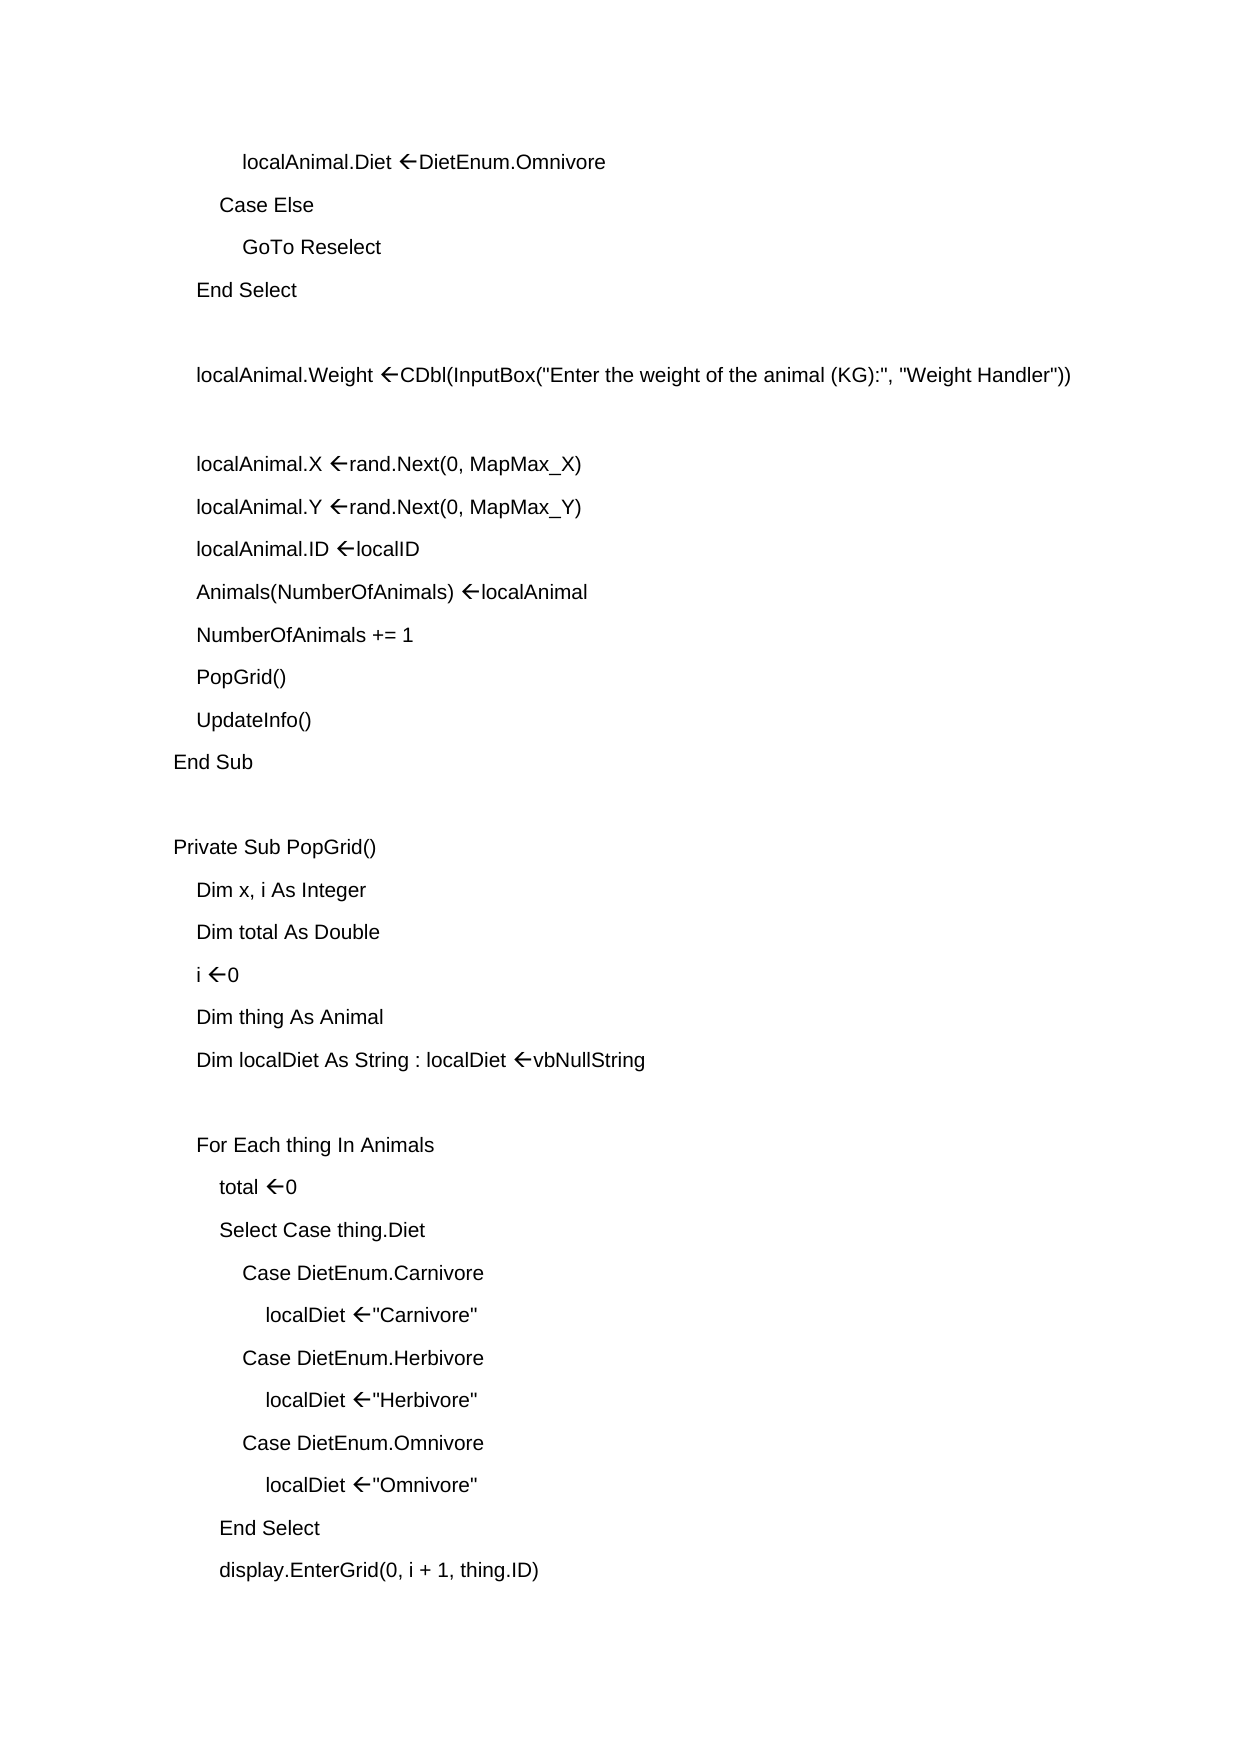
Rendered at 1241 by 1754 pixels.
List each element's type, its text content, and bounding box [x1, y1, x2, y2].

text Dim thing As Animal [150, 1005, 1090, 1029]
text Case DietEnum.Omnivore [150, 1431, 1090, 1454]
text Case DietEnum.Carnivore [150, 1260, 1090, 1284]
text Select Case thing.Diet [150, 1218, 1090, 1242]
text i 0 [150, 962, 1090, 987]
text localAnimal.Y rand.Next(0, MapMax_Y) [150, 495, 1090, 519]
text total 0 [150, 1175, 1090, 1199]
text localAnimal.Weight CDbl(InputBox("Enter the weight of the animal (KG):", "Weight Handler")) [150, 363, 1090, 387]
text Case DietEnum.Herbivore [150, 1345, 1090, 1369]
text GoTo Reselect [150, 235, 1090, 259]
text UpdateInfo() [150, 707, 1090, 731]
text For Each thing In Animals [150, 1133, 1090, 1157]
text localAnimal.Diet DietEnum.Omnivore [150, 150, 1090, 174]
text localDiet "Herbivore" [150, 1388, 1090, 1412]
text display.EnterGrid(0, i + 1, thing.ID) [150, 1558, 1090, 1582]
text End Sub [150, 750, 1090, 774]
text localDiet "Carnivore" [150, 1303, 1090, 1327]
text localDiet "Omnivore" [150, 1473, 1090, 1497]
text Animals(NumberOfAnimals) localAnimal [150, 580, 1090, 604]
text Dim x, i As Integer [150, 877, 1090, 901]
text Private Sub PopGrid() [150, 835, 1090, 859]
text localAnimal.ID localID [150, 537, 1090, 561]
text End Select [150, 1516, 1090, 1539]
text localAnimal.X rand.Next(0, MapMax_X) [150, 452, 1090, 476]
text Dim total As Double [150, 920, 1090, 944]
text Case Else [150, 193, 1090, 217]
text PopGrid() [150, 665, 1090, 689]
text End Select [150, 278, 1090, 302]
text NumberOfAnimals += 1 [150, 622, 1090, 646]
text Dim localDiet As String : localDiet vbNullString [150, 1048, 1090, 1072]
